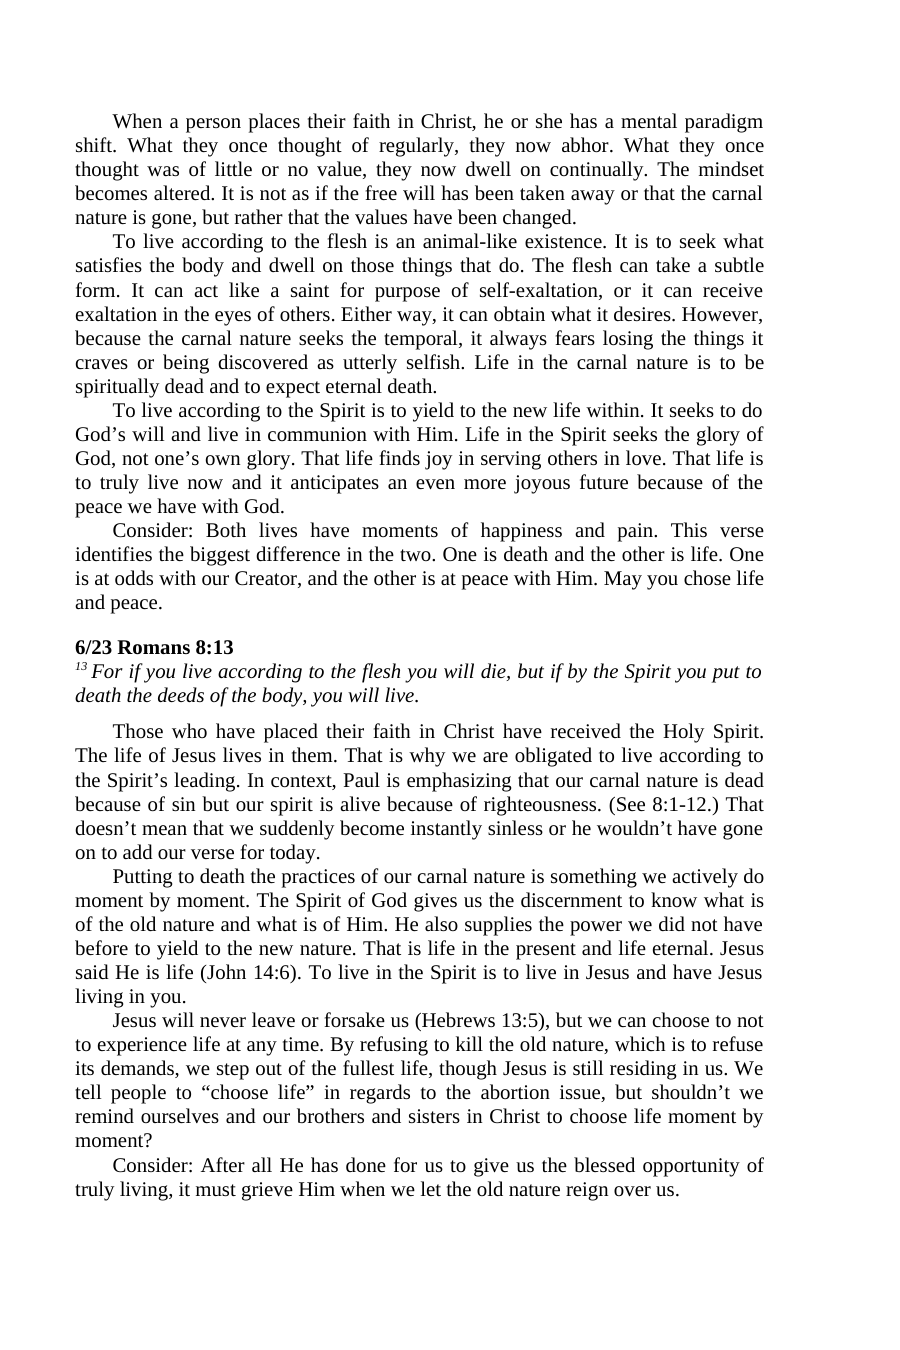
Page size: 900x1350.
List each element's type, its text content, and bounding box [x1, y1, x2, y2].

text When a person places their faith in Christ, he or she has a mental paradigm shift. What they once thought of regularly, they now abhor. What they once thought was of little or no value, they now dwell on continually. The mindset becomes altered. It is not as if the free will has been taken away or that the carnal nature is gone, but rather that the values have been changed. [75, 109, 765, 229]
text Consider: After all He has done for us to give us the blessed opportunity of truly living, it must grieve Him when we let the old nature reign over us. [75, 1152, 765, 1201]
text Those who have placed their faith in Christ have received the Holy Spirit. The life of Jesus lives in them. That is why we are obligated to live according to the Spirit’s leading. In context, Paul is emphasizing that our carnal nature is dead because of sin but our spirit is alive because of righteousness. (See 8:1-12.) That doesn’t mean that we suddenly become instantly sinless or he wouldn’t have gone on to add our verse for today. [75, 719, 765, 864]
text Jesus will never leave or forsake us (Hebrews 13:5), but we can choose to not to experience life at any time. By refusing to kill the old nature, which is to refuse its demands, we step out of the fullest life, though Jesus is still residing in us. We tell people to “choose life” in regards to the abortion issue, but shouldn’t we remind ourselves and our brothers and sisters in Christ to choose life moment by moment? [75, 1008, 765, 1152]
text Putting to death the practices of our carnal nature is something we actively do moment by moment. The Spirit of God gives us the discernment to know what is of the old nature and what is of Him. He also supplies the power we did not have before to yield to the new nature. That is life in the present and life eternal. Jesus said He is life (John 14:6). To live in the Spirit is to live in Jesus and have Jesus living in you. [75, 864, 765, 1008]
text To live according to the Spirit is to yield to the new life within. It seeks to do God’s will and live in communion with Him. Life in the Spirit seeks the glory of God, not one’s own glory. That life finds joy in serving others in love. That life is to truly live now and it anticipates an even more joyous future because of the peace we have with God. [75, 398, 765, 518]
text To live according to the flesh is an animal-like existence. It is to seek what satisfies the body and dwell on those things that do. The flesh can take a subtle form. It can act like a saint for purpose of self-exaltation, or it can receive exaltation in the eyes of others. Either way, it can obtain what it desires. However, because the carnal nature seeks the temporal, it always fears losing the things it craves or being discovered as utterly selfish. Life in the carnal nature is to be spiritually dead and to expect eternal death. [75, 229, 765, 398]
subtitle 6/23 Romans 8:13 [75, 635, 765, 659]
text Consider: Both lives have moments of happiness and pain. This verse identifies the biggest difference in the two. One is death and the other is life. One is at odds with our Creator, and the other is at peace with Him. May you chose life and peace. [75, 518, 765, 614]
text 13 For if you live according to the flesh you will die, but if by the Spirit you put to death the deeds of the body, you will live. [75, 659, 765, 707]
